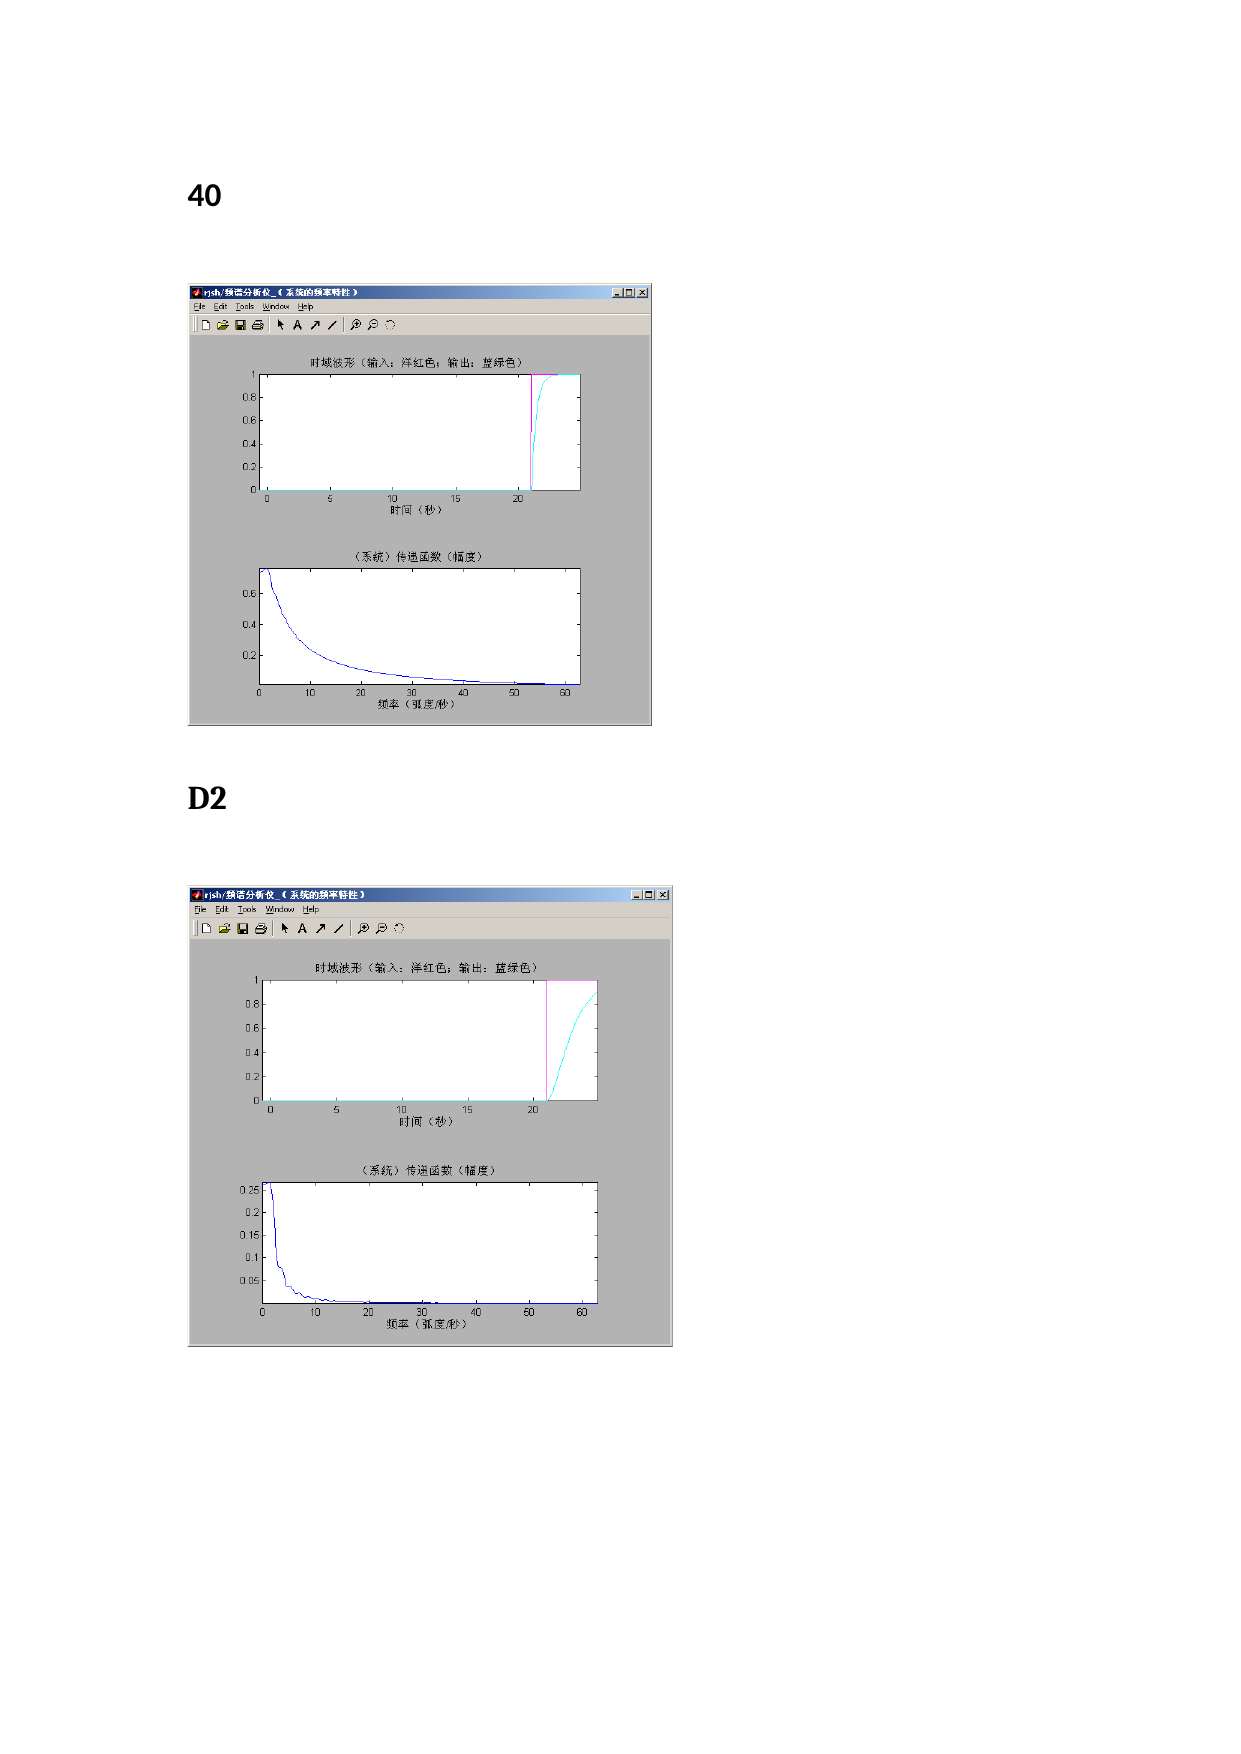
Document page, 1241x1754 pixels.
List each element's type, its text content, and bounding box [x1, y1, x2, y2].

subtitle D2 [187, 766, 1053, 831]
subtitle 40 [187, 162, 1053, 227]
picture [187, 885, 673, 1347]
picture [187, 283, 652, 726]
